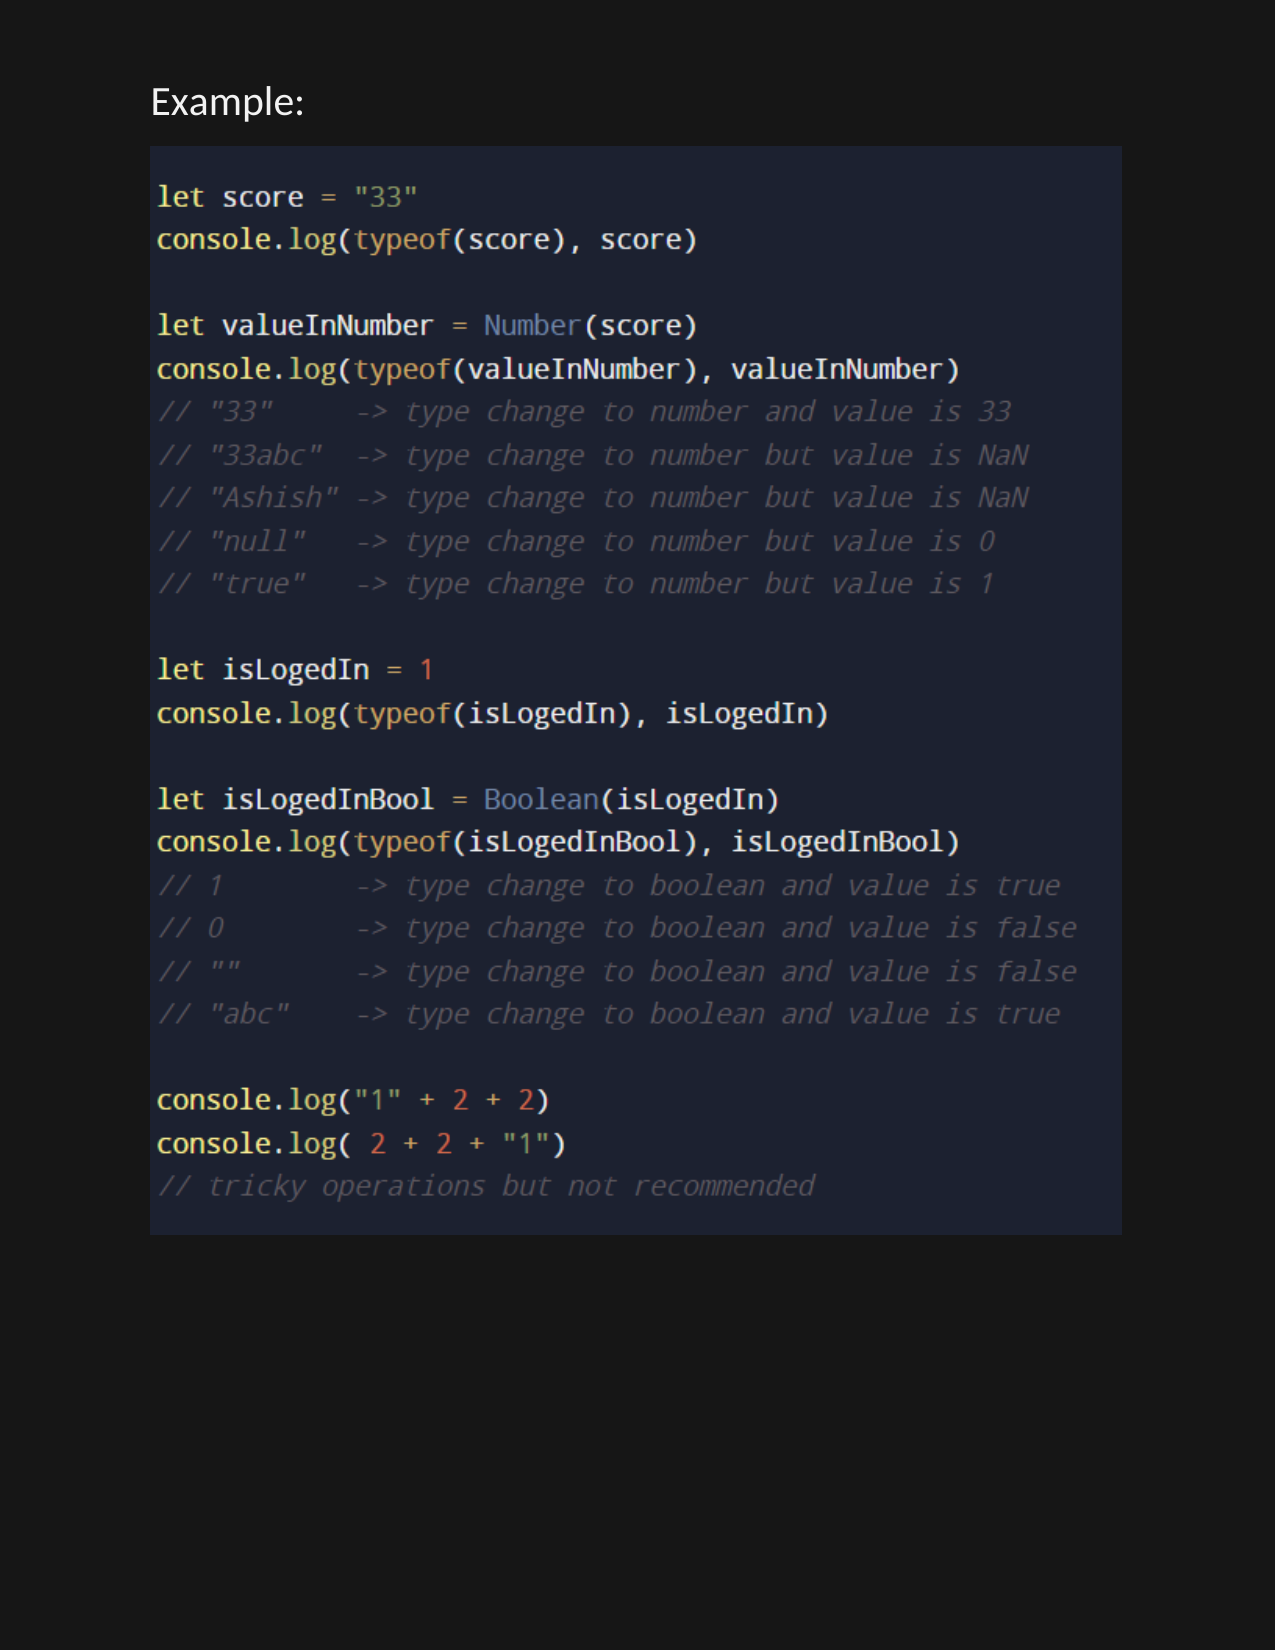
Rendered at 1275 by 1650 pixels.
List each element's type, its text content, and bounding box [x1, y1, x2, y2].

picture [150, 146, 1122, 1235]
text Example: [75, 75, 1200, 126]
